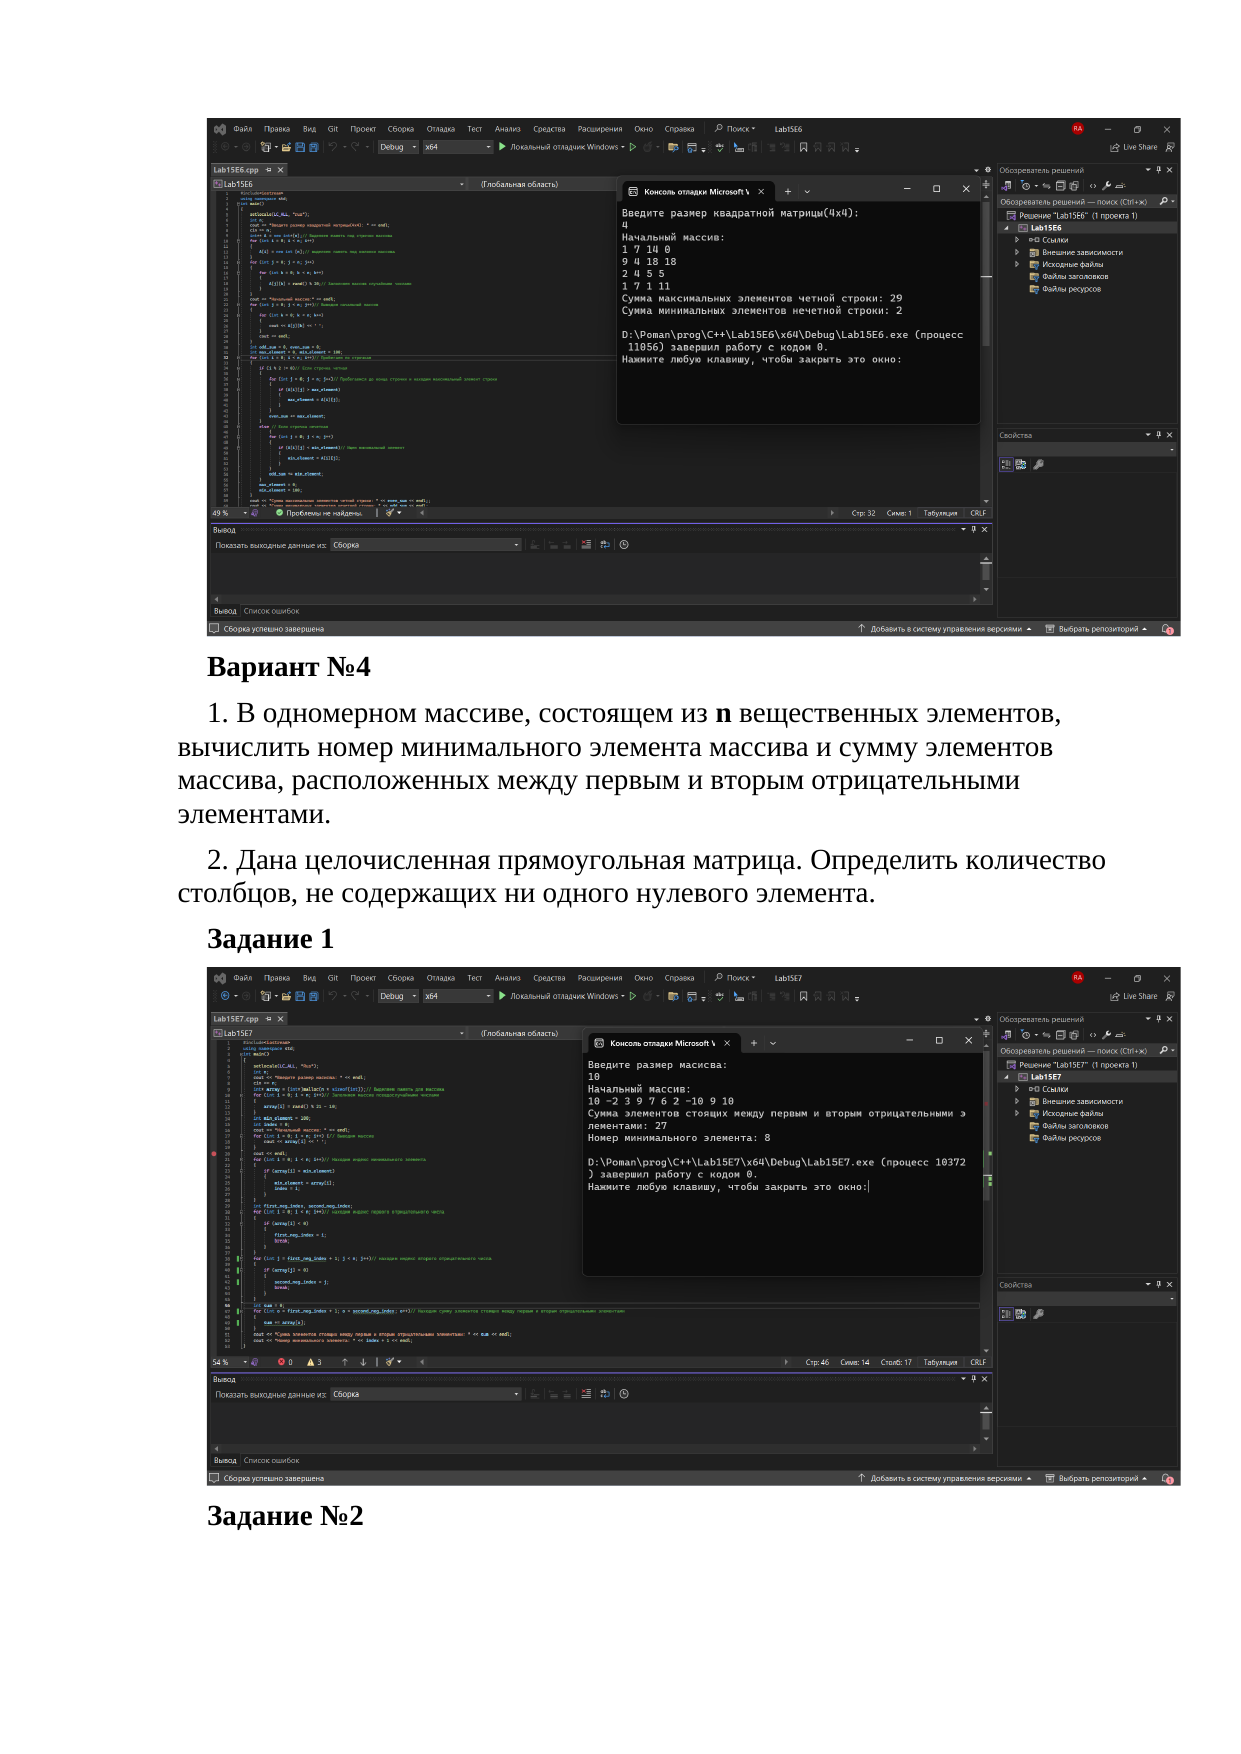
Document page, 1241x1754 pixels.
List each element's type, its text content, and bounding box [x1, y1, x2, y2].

text 1. В одномерном массиве, состоящем из n вещественных элементов, вычислить номер минимального элемента массива и сумму элементов массива, расположенных между первым и вторым отрицательными элементами. [177, 695, 1152, 829]
text Вариант №4 [177, 649, 1152, 683]
picture [206, 118, 1181, 637]
text Задание №2 [177, 1498, 1152, 1531]
text 2. Дана целочисленная прямоугольная матрица. Определить количество столбцов, не содержащих ни одного нулевого элемента. [177, 842, 1152, 909]
picture [206, 967, 1181, 1486]
text Задание 1 [177, 922, 1152, 955]
